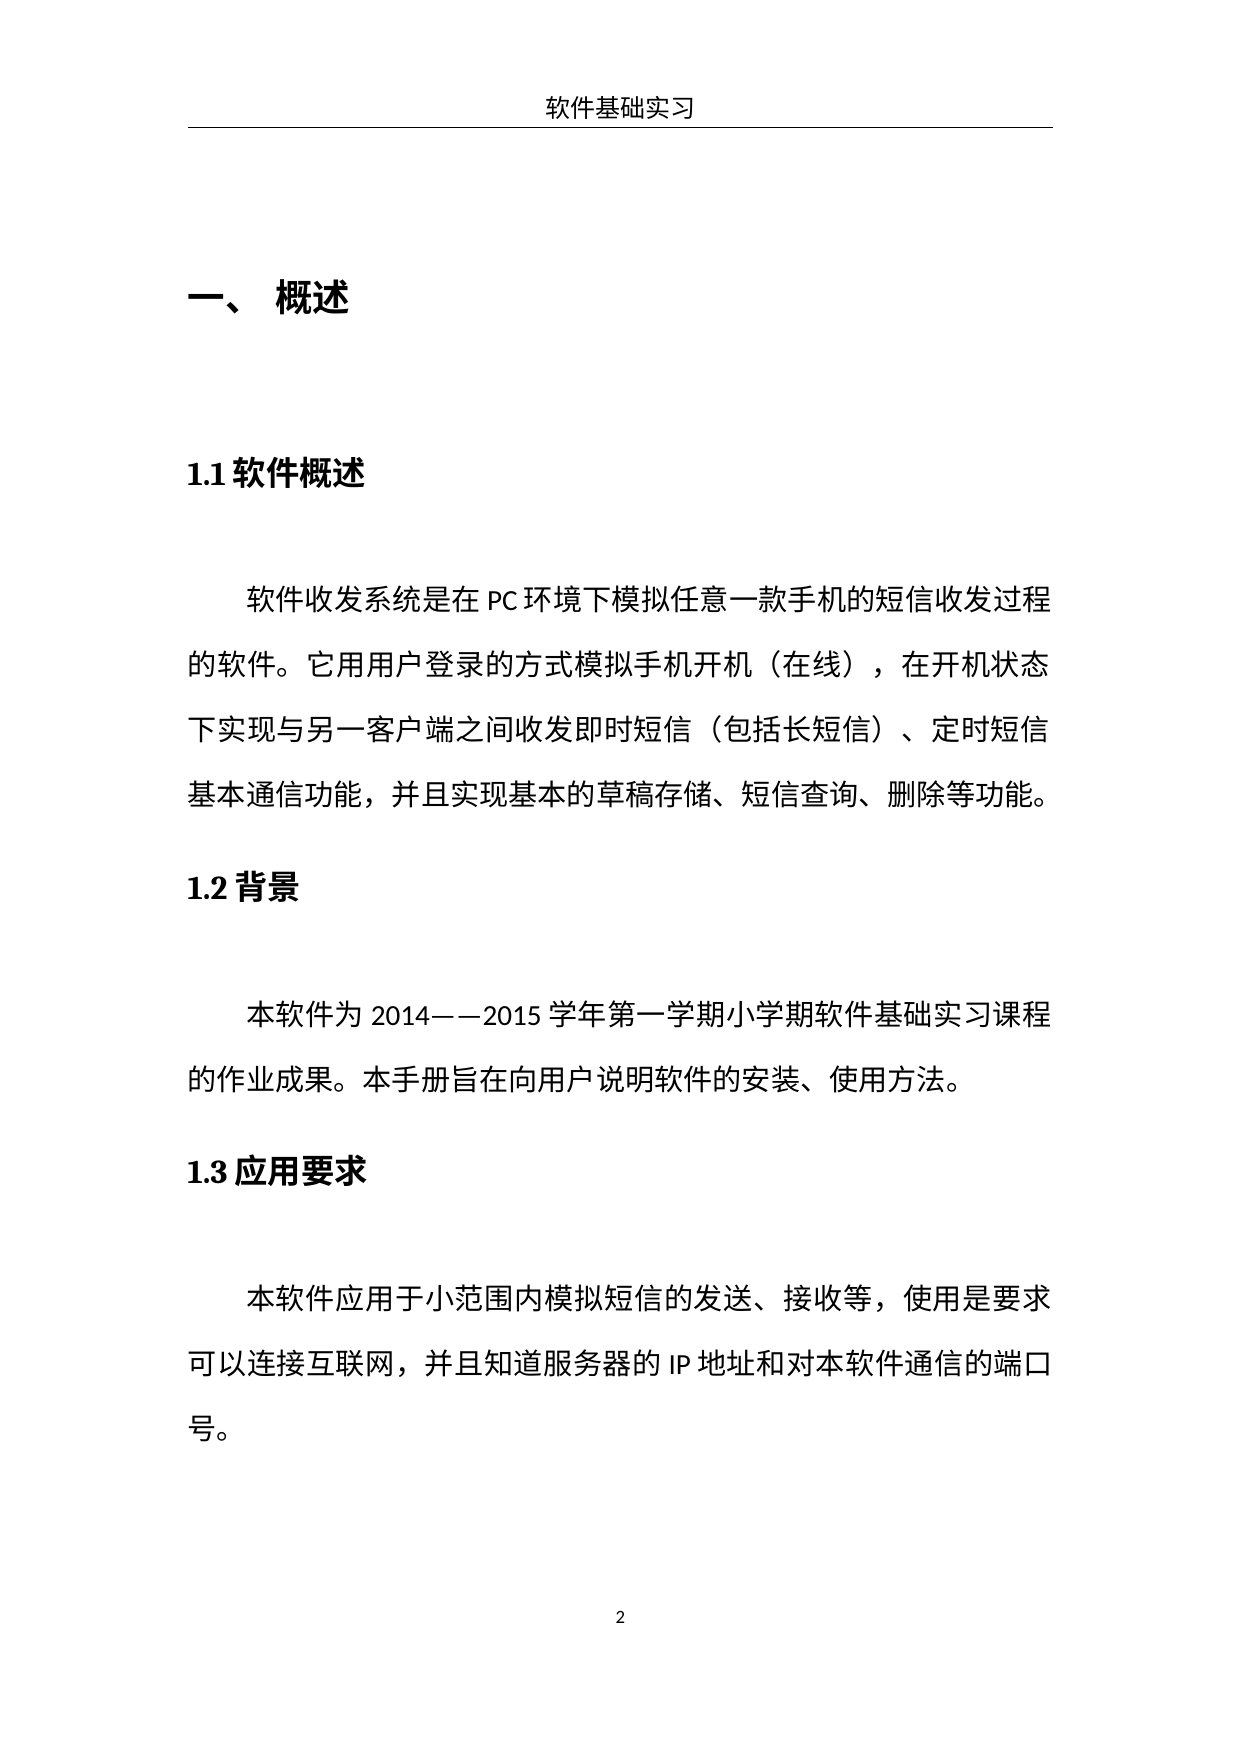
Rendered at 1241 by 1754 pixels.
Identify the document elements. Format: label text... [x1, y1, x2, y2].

subtitle 1.3应用要求 [187, 1137, 1053, 1202]
text 本软件为2014——2015学年第一学期小学期软件基础实习课程的作业成果。本手册旨在向用户说明软件的安装、使用方法。 [187, 980, 1053, 1110]
text 本软件应用于小范围内模拟短信的发送、接收等，使用是要求可以连接互联网，并且知道服务器的IP地址和对本软件通信的端口号。 [187, 1264, 1053, 1459]
subtitle 1.2背景 [187, 852, 1053, 917]
subtitle 1.1软件概述 [187, 438, 1053, 503]
text 软件收发系统是在PC环境下模拟任意一款手机的短信收发过程的软件。它用用户登录的方式模拟手机开机（在线），在开机状态下实现与另一客户端之间收发即时短信（包括长短信）、定时短信基本通信功能，并且实现基本的草稿存储、短信查询、删除等功能。 [187, 565, 1053, 825]
subtitle 概述 [187, 262, 1053, 327]
